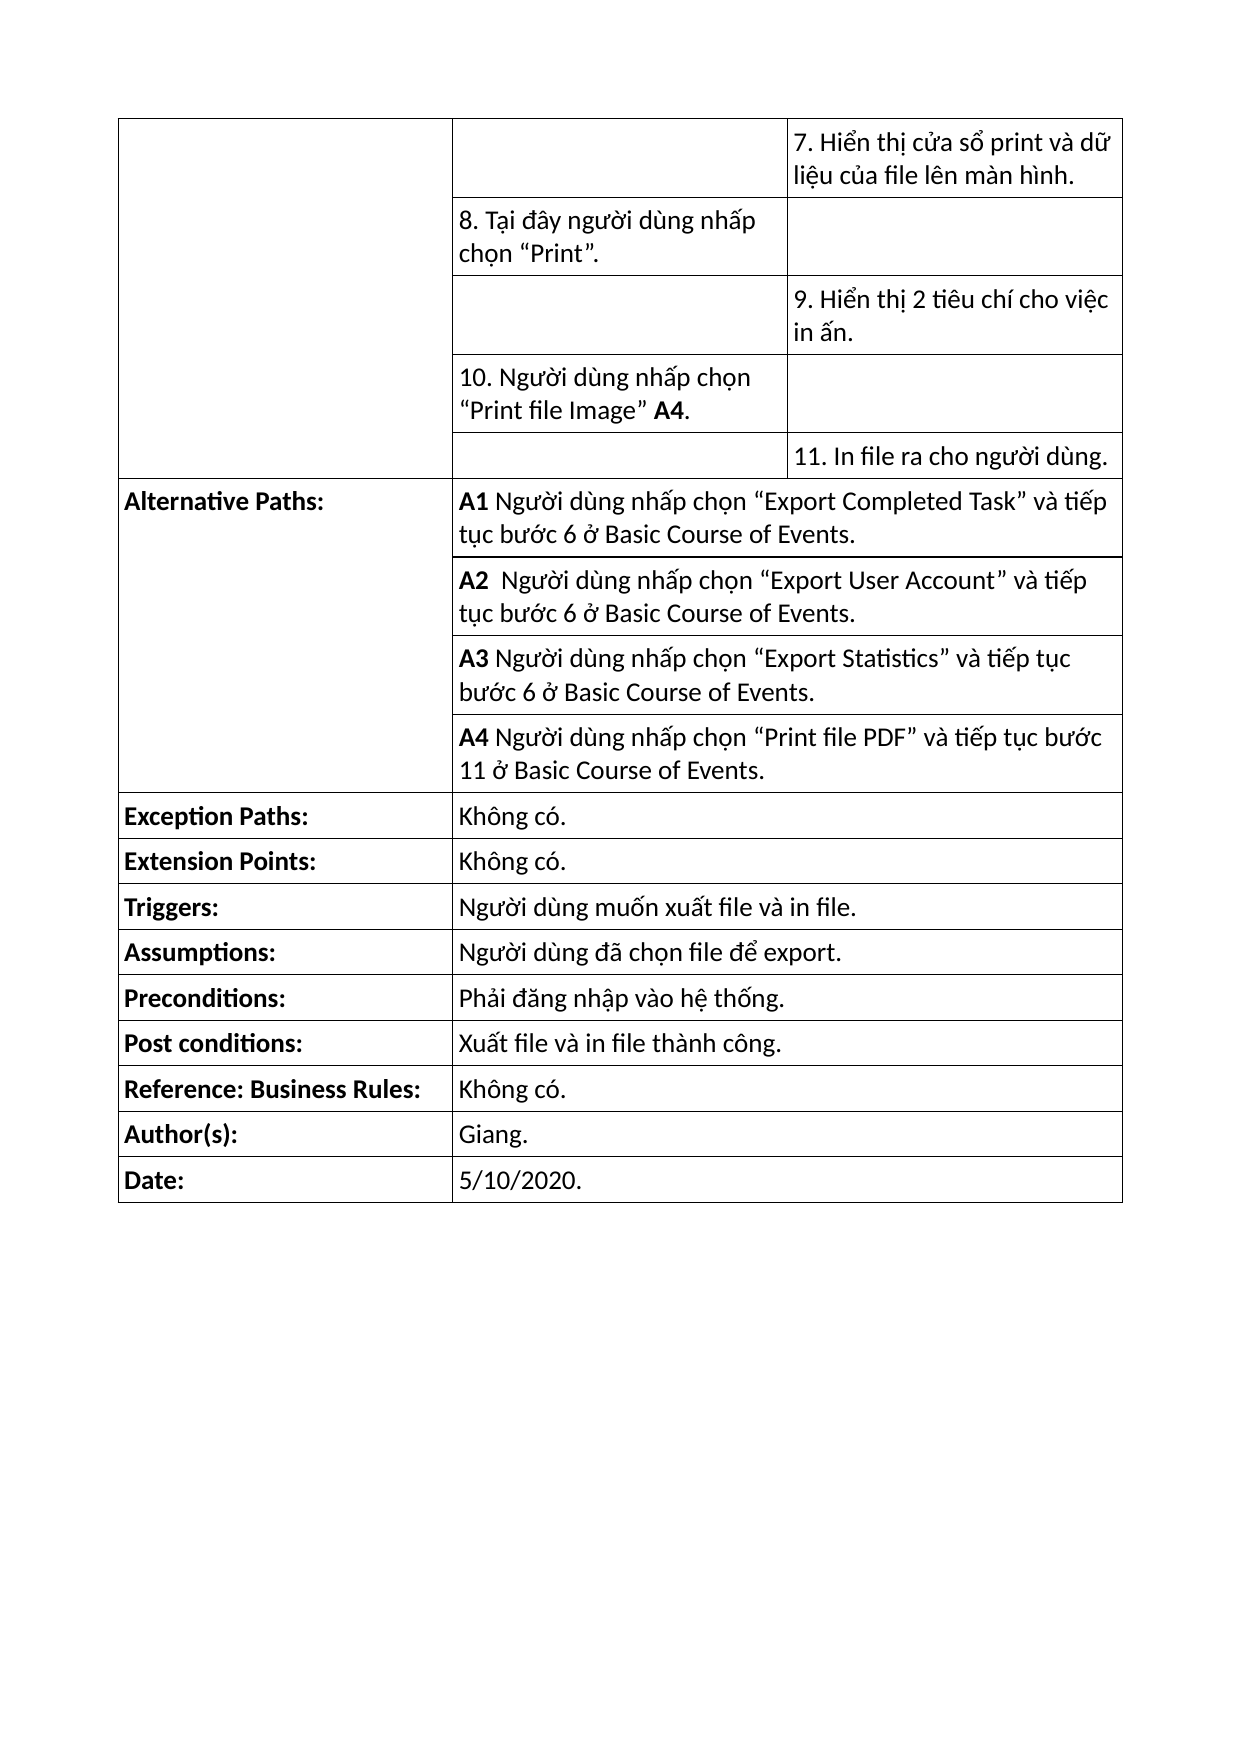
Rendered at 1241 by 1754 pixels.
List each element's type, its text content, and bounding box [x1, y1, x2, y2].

table_cell Xuất file và in file thành công. [453, 1021, 1122, 1065]
table_cell Người dùng đã chọn file để export. [453, 930, 1122, 974]
table_cell [453, 119, 787, 197]
table_cell A1 Người dùng nhấp chọn “Export Completed Task” và tiếp tục bước 6 ở Basic Course of Events. [453, 479, 1122, 556]
table_cell Triggers: [119, 884, 452, 928]
table_cell [453, 276, 787, 354]
table_cell A4 Người dùng nhấp chọn “Print file PDF” và tiếp tục bước 11 ở Basic Course of Events. [453, 715, 1122, 792]
table_cell Author(s): [119, 1112, 452, 1156]
table_cell 8. Tại đây người dùng nhấp chọn “Print”. [453, 198, 787, 275]
table_cell Preconditions: [119, 975, 452, 1019]
table_cell A3 Người dùng nhấp chọn “Export Statistics” và tiếp tục bước 6 ở Basic Course of Events. [453, 636, 1122, 713]
table_cell Giang. [453, 1112, 1122, 1156]
table_cell Date: [119, 1157, 452, 1202]
table_cell Phải đăng nhập vào hệ thống. [453, 975, 1122, 1019]
table_cell [453, 433, 787, 478]
table_cell Post conditions: [119, 1021, 452, 1065]
table_cell Alternative Paths: [119, 479, 452, 792]
table_cell [788, 198, 1122, 275]
table_cell Extension Points: [119, 839, 452, 883]
table_cell 11. In file ra cho người dùng. [788, 433, 1122, 478]
table_cell 9. Hiển thị 2 tiêu chí cho việc in ấn. [788, 276, 1122, 354]
table_cell [788, 355, 1122, 432]
table_cell Không có. [453, 793, 1122, 837]
table_cell Assumptions: [119, 930, 452, 974]
table_cell 10. Người dùng nhấp chọn “Print file Image” A4. [453, 355, 787, 432]
table_cell Người dùng muốn xuất file và in file. [453, 884, 1122, 928]
table_cell Exception Paths: [119, 793, 452, 837]
table_cell 7. Hiển thị cửa sổ print và dữ liệu của file lên màn hình. [788, 119, 1122, 197]
table_cell Reference: Business Rules: [119, 1066, 452, 1111]
table_cell Không có. [453, 1066, 1122, 1111]
table_cell 5/10/2020. [453, 1157, 1122, 1202]
table_cell Không có. [453, 839, 1122, 883]
table_cell A2 Người dùng nhấp chọn “Export User Account” và tiếp tục bước 6 ở Basic Course of Events. [453, 558, 1122, 635]
